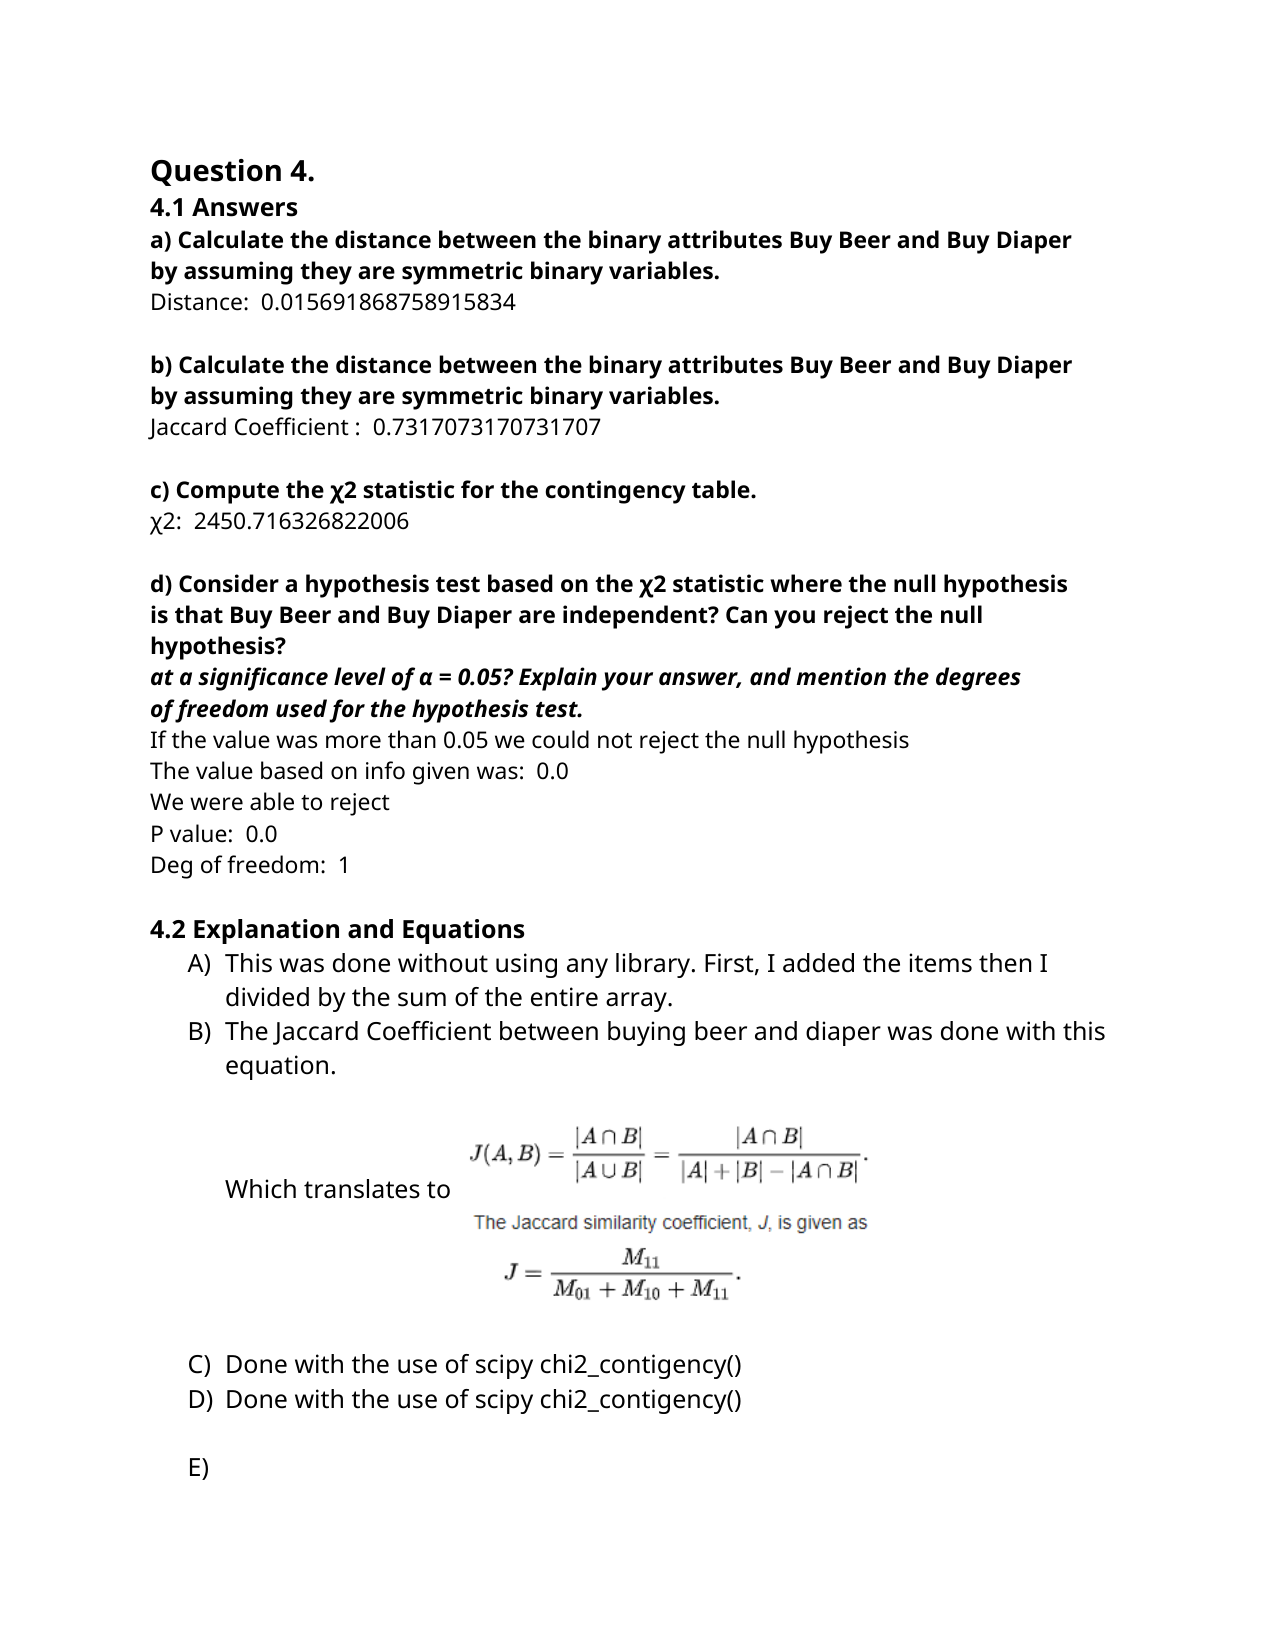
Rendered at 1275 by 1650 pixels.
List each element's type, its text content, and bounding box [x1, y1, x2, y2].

text at a significance level of α = 0.05? Explain your answer, and mention the degrees [150, 661, 1125, 692]
text If the value was more than 0.05 we could not reject the null hypothesis [150, 724, 1125, 755]
text by assuming they are symmetric binary variables. [150, 255, 1125, 286]
text d) Consider a hypothesis test based on the χ2 statistic where the null hypothesis [150, 567, 1125, 599]
picture [463, 1206, 887, 1311]
list Done with the use of scipy chi2_contigency() [187, 1381, 1125, 1415]
text The value based on info given was: 0.0 [150, 755, 1125, 786]
text P value: 0.0 [150, 817, 1125, 849]
picture [451, 1115, 881, 1199]
text c) Compute the χ2 statistic for the contingency table. [150, 474, 1125, 505]
text by assuming they are symmetric binary variables. [150, 380, 1125, 411]
text We were able to reject [150, 786, 1125, 817]
text Jaccard Coefficient : 0.7317073170731707 [150, 411, 1125, 442]
text 4.1 Answers [150, 190, 1125, 224]
text 4.2 Explanation and Equations [150, 911, 1125, 945]
text of freedom used for the hypothesis test. [150, 692, 1125, 724]
text is that Buy Beer and Buy Diaper are independent? Can you reject the null hypothesis? [150, 599, 1125, 661]
text Distance: 0.015691868758915834 [150, 286, 1125, 317]
text χ2: 2450.716326822006 [150, 505, 1125, 536]
list The Jaccard Coefficient between buying beer and diaper was done with this equation. [187, 1013, 1125, 1082]
list Done with the use of scipy chi2_contigency() [187, 1347, 1125, 1381]
list This was done without using any library. First, I added the items then I divided by the sum of the entire array. [187, 945, 1125, 1013]
text Question 4. [150, 150, 1125, 190]
text Deg of freedom: 1 [150, 849, 1125, 880]
text a) Calculate the distance between the binary attributes Buy Beer and Buy Diaper [150, 224, 1125, 255]
text b) Calculate the distance between the binary attributes Buy Beer and Buy Diaper [150, 349, 1125, 380]
